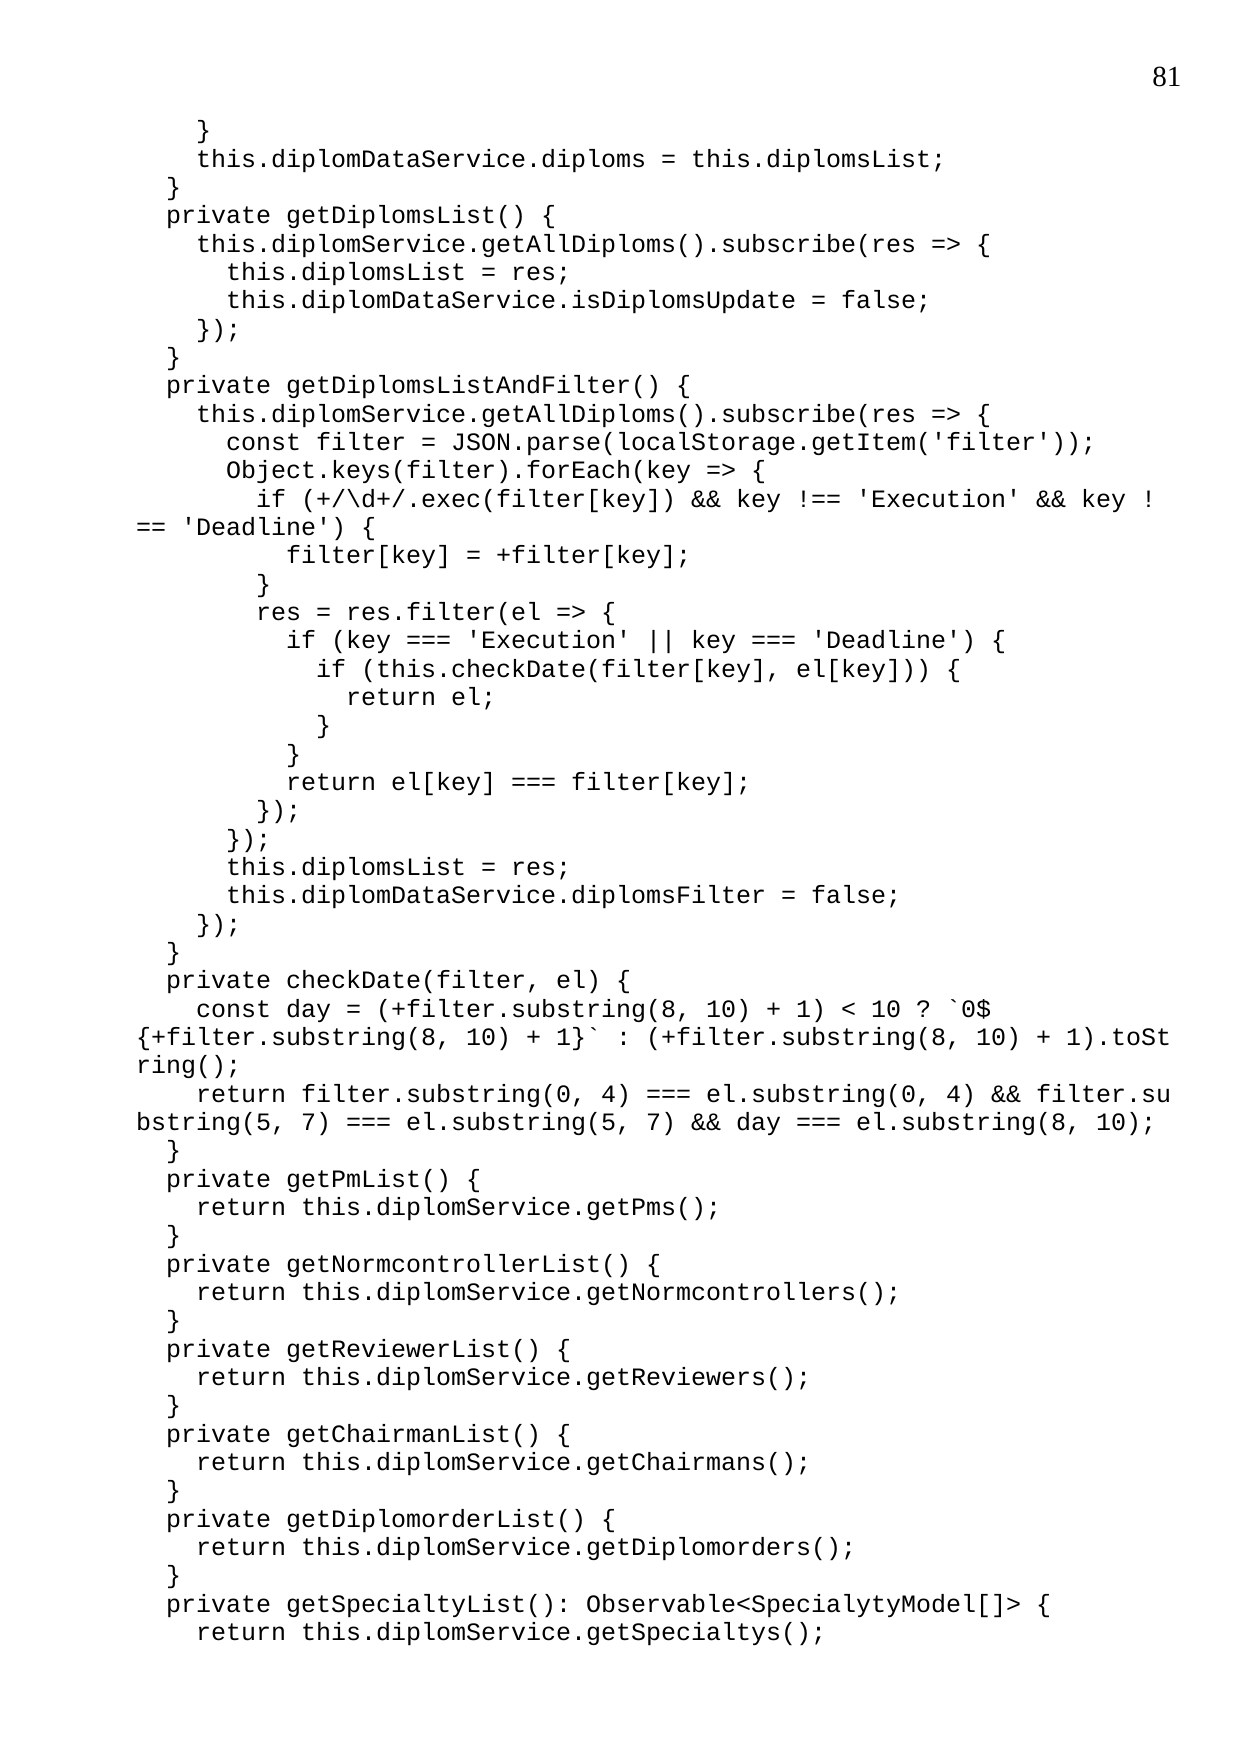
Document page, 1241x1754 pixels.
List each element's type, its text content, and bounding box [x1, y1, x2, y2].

text private getPmList() { [136, 1166, 1181, 1195]
text return this.diplomService.getPms(); [136, 1195, 1181, 1223]
text this.diplomsList = res; [136, 260, 1181, 288]
text return this.diplomService.getChairmans(); [136, 1450, 1181, 1478]
text } [136, 1563, 1181, 1591]
text private getDiplomorderList() { [136, 1506, 1181, 1535]
text } [136, 1393, 1181, 1421]
text res = res.filter(el => { [136, 600, 1181, 628]
text private getSpecialtyList(): Observable<SpecialytyModel[]> { [136, 1591, 1181, 1620]
text }); [136, 911, 1181, 940]
text const day = (+filter.substring(8, 10) + 1) < 10 ? `0${+filter.substring(8, 10) + 1}` : (+filter.substring(8, 10) + 1).toString(); [136, 996, 1181, 1081]
text filter[key] = +filter[key]; [136, 543, 1181, 571]
text this.diplomsList = res; [136, 855, 1181, 883]
text return this.diplomService.getReviewers(); [136, 1365, 1181, 1393]
text } [136, 345, 1181, 373]
text return this.diplomService.getSpecialtys(); [136, 1620, 1181, 1648]
text } [136, 1138, 1181, 1166]
text return this.diplomService.getNormcontrollers(); [136, 1280, 1181, 1308]
text private getNormcontrollerList() { [136, 1251, 1181, 1280]
text this.diplomService.getAllDiploms().subscribe(res => { [136, 401, 1181, 430]
text } [136, 571, 1181, 600]
text private getReviewerList() { [136, 1336, 1181, 1365]
text }); [136, 798, 1181, 826]
text return el[key] === filter[key]; [136, 770, 1181, 798]
text private getDiplomsList() { [136, 203, 1181, 231]
text this.diplomDataService.diploms = this.diplomsList; [136, 146, 1181, 175]
text return el; [136, 685, 1181, 713]
text if (this.checkDate(filter[key], el[key])) { [136, 656, 1181, 685]
text } [136, 1478, 1181, 1506]
text this.diplomService.getAllDiploms().subscribe(res => { [136, 231, 1181, 260]
text } [136, 1308, 1181, 1336]
text private getChairmanList() { [136, 1421, 1181, 1450]
text this.diplomDataService.isDiplomsUpdate = false; [136, 288, 1181, 316]
text }); [136, 316, 1181, 345]
text } [136, 940, 1181, 968]
text if (key === 'Execution' || key === 'Deadline') { [136, 628, 1181, 656]
text this.diplomDataService.diplomsFilter = false; [136, 883, 1181, 911]
text } [136, 118, 1181, 146]
text }); [136, 826, 1181, 855]
text private getDiplomsListAndFilter() { [136, 373, 1181, 401]
text const filter = JSON.parse(localStorage.getItem('filter')); [136, 430, 1181, 458]
text } [136, 1223, 1181, 1251]
text Object.keys(filter).forEach(key => { [136, 458, 1181, 486]
text } [136, 175, 1181, 203]
text } [136, 741, 1181, 770]
text return filter.substring(0, 4) === el.substring(0, 4) && filter.substring(5, 7) === el.substring(5, 7) && day === el.substring(8, 10); [136, 1081, 1181, 1138]
text private checkDate(filter, el) { [136, 968, 1181, 996]
text } [136, 713, 1181, 741]
text return this.diplomService.getDiplomorders(); [136, 1535, 1181, 1563]
text if (+/\d+/.exec(filter[key]) && key !== 'Execution' && key !== 'Deadline') { [136, 486, 1181, 543]
